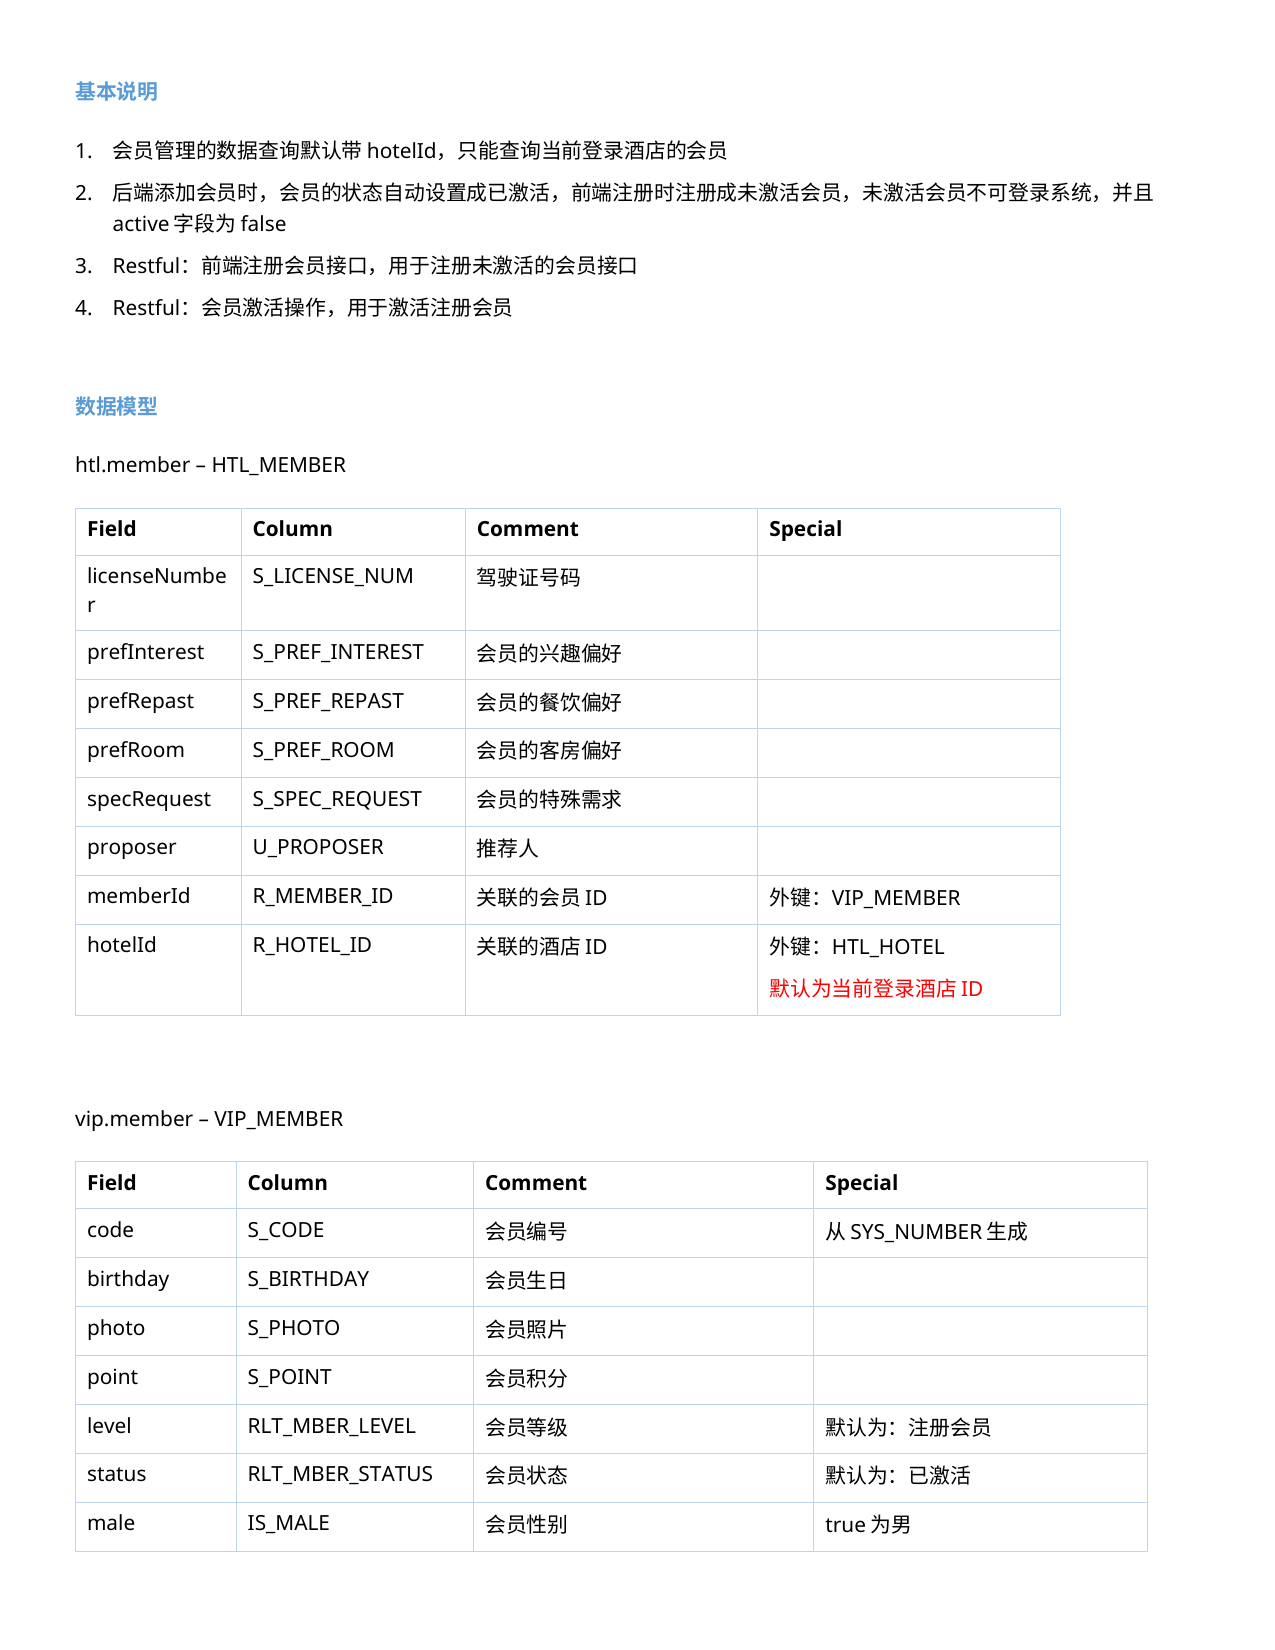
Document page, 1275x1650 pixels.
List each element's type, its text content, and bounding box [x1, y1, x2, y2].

table_cell R_MEMBER_ID [242, 876, 465, 923]
table_cell true为男 [814, 1503, 1147, 1551]
table_cell 会员性别 [474, 1503, 813, 1551]
table_cell 会员状态 [474, 1454, 813, 1502]
table_cell 会员生日 [474, 1258, 813, 1306]
list 会员管理的数据查询默认带hotelId，只能查询当前登录酒店的会员 [75, 134, 1200, 165]
table_cell 会员的特殊需求 [466, 778, 757, 826]
table_cell code [76, 1209, 236, 1257]
table_cell 驾驶证号码 [466, 556, 757, 630]
table_cell 会员积分 [474, 1356, 813, 1404]
table_cell male [76, 1503, 236, 1551]
table_cell 外键：HTL_HOTEL 默认为当前登录酒店ID [758, 925, 1060, 1014]
table_cell S_PREF_INTEREST [242, 631, 465, 679]
table_cell 推荐人 [466, 827, 757, 874]
table_cell 会员照片 [474, 1307, 813, 1355]
table_header Column [242, 509, 465, 555]
table_cell licenseNumber [76, 556, 241, 630]
table_cell S_CODE [237, 1209, 473, 1257]
table_cell prefRepast [76, 680, 241, 728]
list 后端添加会员时，会员的状态自动设置成已激活，前端注册时注册成未激活会员，未激活会员不可登录系统，并且active字段为false [75, 176, 1200, 237]
table_cell prefInterest [76, 631, 241, 679]
table_cell 会员的餐饮偏好 [466, 680, 757, 728]
table_cell [814, 1258, 1147, 1306]
table_cell [814, 1356, 1147, 1404]
table_header Special [758, 509, 1060, 555]
table_cell 会员编号 [474, 1209, 813, 1257]
table_cell hotelId [76, 925, 241, 1014]
list Restful：前端注册会员接口，用于注册未激活的会员接口 [75, 249, 1200, 279]
table_header Comment [474, 1162, 813, 1208]
table_cell specRequest [76, 778, 241, 826]
text 数据模型 [75, 391, 1200, 421]
table_cell S_PREF_ROOM [242, 729, 465, 777]
table_cell birthday [76, 1258, 236, 1306]
table_cell photo [76, 1307, 236, 1355]
table_cell 会员的客房偏好 [466, 729, 757, 777]
table_cell RLT_MBER_STATUS [237, 1454, 473, 1502]
table_header Comment [466, 509, 757, 555]
table_cell [758, 680, 1060, 728]
table_cell point [76, 1356, 236, 1404]
table_header Column [237, 1162, 473, 1208]
table_cell 外键：VIP_MEMBER [758, 876, 1060, 923]
table_cell R_HOTEL_ID [242, 925, 465, 1014]
table_cell level [76, 1405, 236, 1453]
table_cell RLT_MBER_LEVEL [237, 1405, 473, 1453]
table_cell 关联的酒店ID [466, 925, 757, 1014]
list Restful：会员激活操作，用于激活注册会员 [75, 291, 1200, 321]
table_cell S_BIRTHDAY [237, 1258, 473, 1306]
table_cell [758, 556, 1060, 630]
table_cell 从SYS_NUMBER生成 [814, 1209, 1147, 1257]
table_cell S_POINT [237, 1356, 473, 1404]
table_cell IS_MALE [237, 1503, 473, 1551]
table_cell [758, 778, 1060, 826]
table_cell S_PHOTO [237, 1307, 473, 1355]
table_header Field [76, 509, 241, 555]
table_cell U_PROPOSER [242, 827, 465, 874]
table_cell proposer [76, 827, 241, 874]
table_header Special [814, 1162, 1147, 1208]
table_cell [758, 827, 1060, 874]
text vip.member – VIP_MEMBER [75, 1104, 1200, 1132]
table_cell 关联的会员ID [466, 876, 757, 923]
table_cell memberId [76, 876, 241, 923]
table_cell S_PREF_REPAST [242, 680, 465, 728]
table_cell 会员的兴趣偏好 [466, 631, 757, 679]
table_cell 会员等级 [474, 1405, 813, 1453]
text htl.member – HTL_MEMBER [75, 450, 1200, 478]
table_cell status [76, 1454, 236, 1502]
table_cell [758, 729, 1060, 777]
table_cell 默认为：注册会员 [814, 1405, 1147, 1453]
table_header Field [76, 1162, 236, 1208]
text 基本说明 [75, 75, 1200, 105]
table_cell prefRoom [76, 729, 241, 777]
table_cell [814, 1307, 1147, 1355]
table_cell [758, 631, 1060, 679]
table_cell S_SPEC_REQUEST [242, 778, 465, 826]
table_cell 默认为：已激活 [814, 1454, 1147, 1502]
table_cell S_LICENSE_NUM [242, 556, 465, 630]
